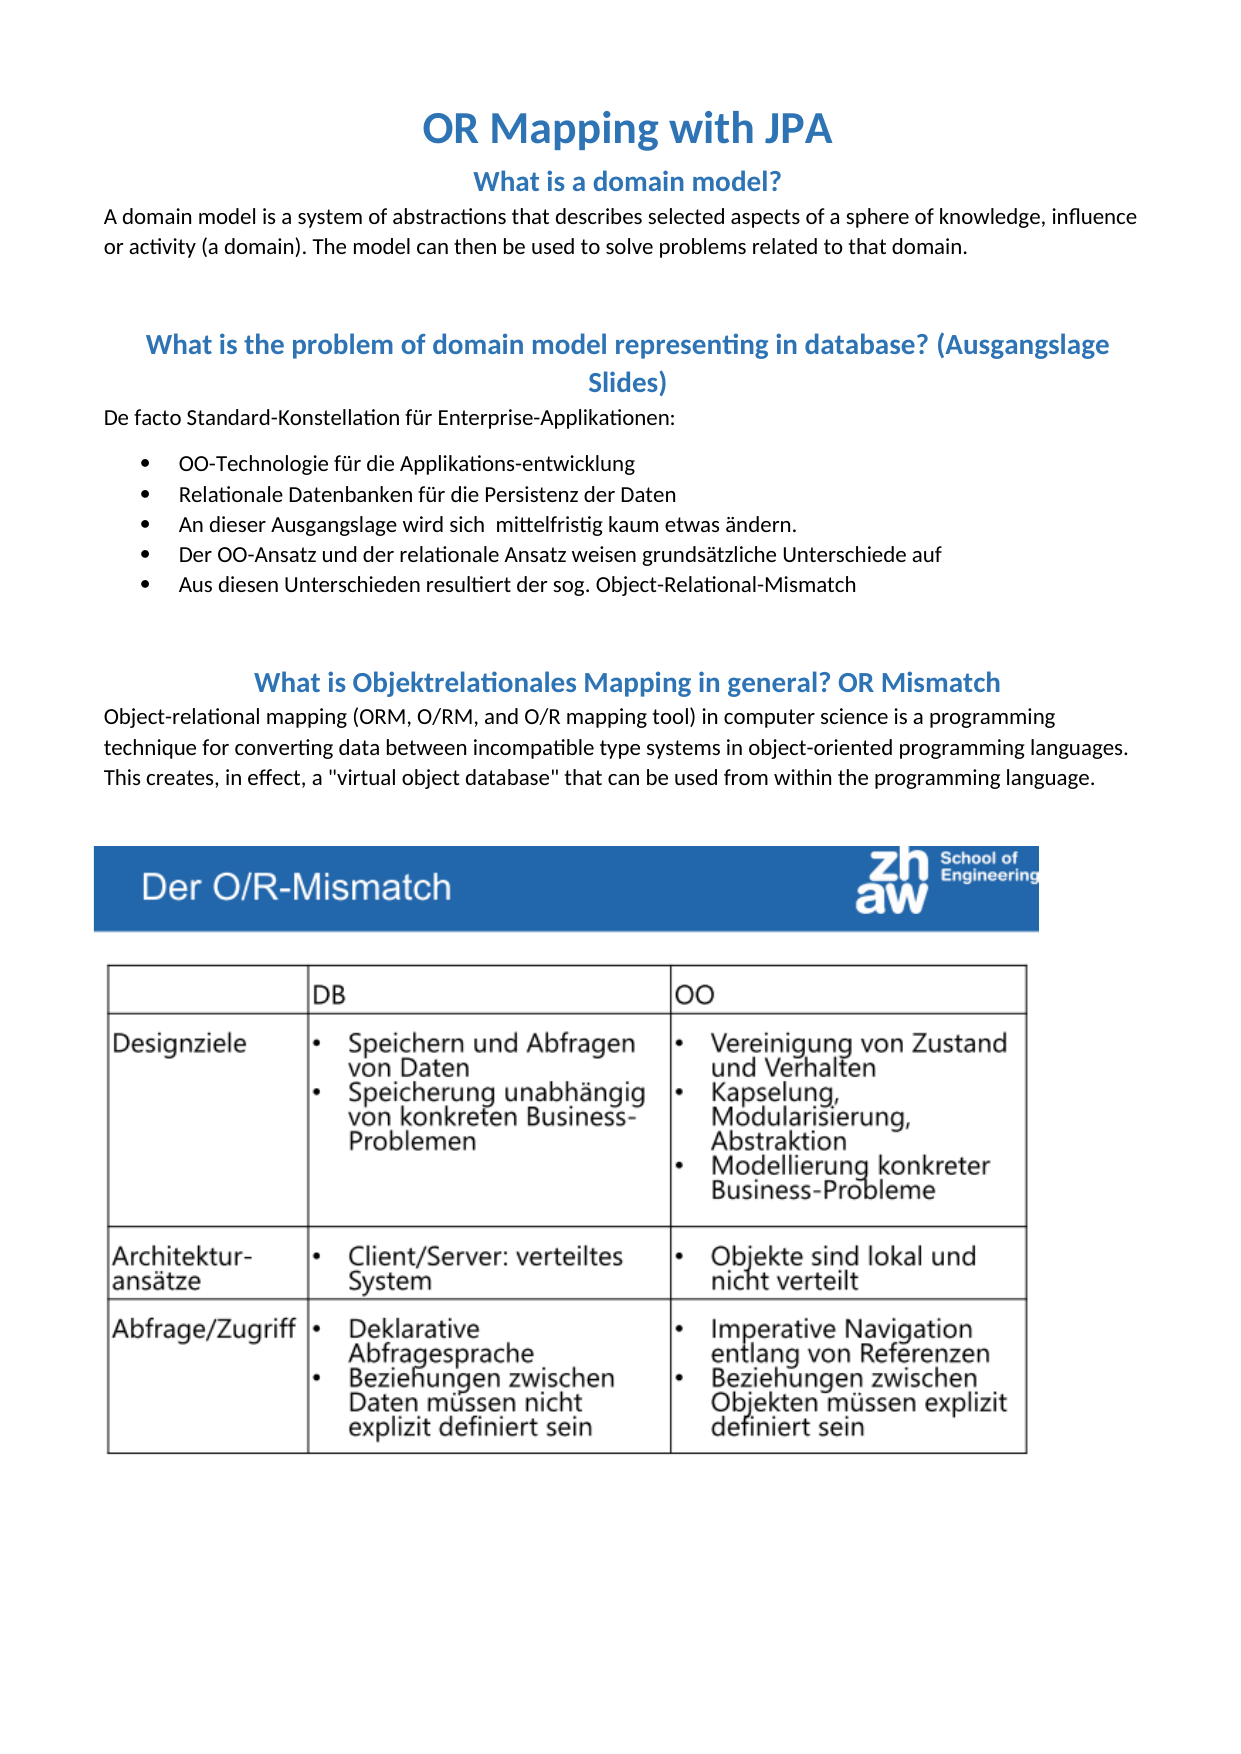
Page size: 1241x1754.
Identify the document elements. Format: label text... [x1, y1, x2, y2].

list Der OO-Ansatz und der relationale Ansatz weisen grundsätzliche Unterschiede auf [141, 540, 1152, 568]
text Object-relational mapping (ORM, O/RM, and O/R mapping tool) in computer science is a programming technique for converting data between incompatible type systems in object-oriented programming languages. This creates, in effect, a "virtual object database" that can be used from within the programming language. [103, 702, 1152, 791]
subtitle OR Mapping with JPA [103, 99, 1152, 155]
picture [93, 846, 1039, 1474]
subtitle What is the problem of domain model representing in database? (Ausgangslage Slides) [103, 326, 1152, 400]
list Relationale Datenbanken für die Persistenz der Daten [141, 480, 1152, 508]
subtitle What is a domain model? [103, 163, 1152, 199]
text De facto Standard-Konstellation für Enterprise-Applikationen: [103, 403, 1152, 431]
text A domain model is a system of abstractions that describes selected aspects of a sphere of knowledge, influence or activity (a domain). The model can then be used to solve problems related to that domain. [103, 202, 1152, 260]
list An dieser Ausgangslage wird sich mittelfristig kaum etwas ändern. [141, 510, 1152, 538]
list OO-Technologie für die Applikations-entwicklung [141, 449, 1152, 477]
subtitle What is Objektrelationales Mapping in general? OR Mismatch [103, 664, 1152, 700]
list Aus diesen Unterschieden resultiert der sog. Object-Relational-Mismatch [141, 570, 1152, 598]
